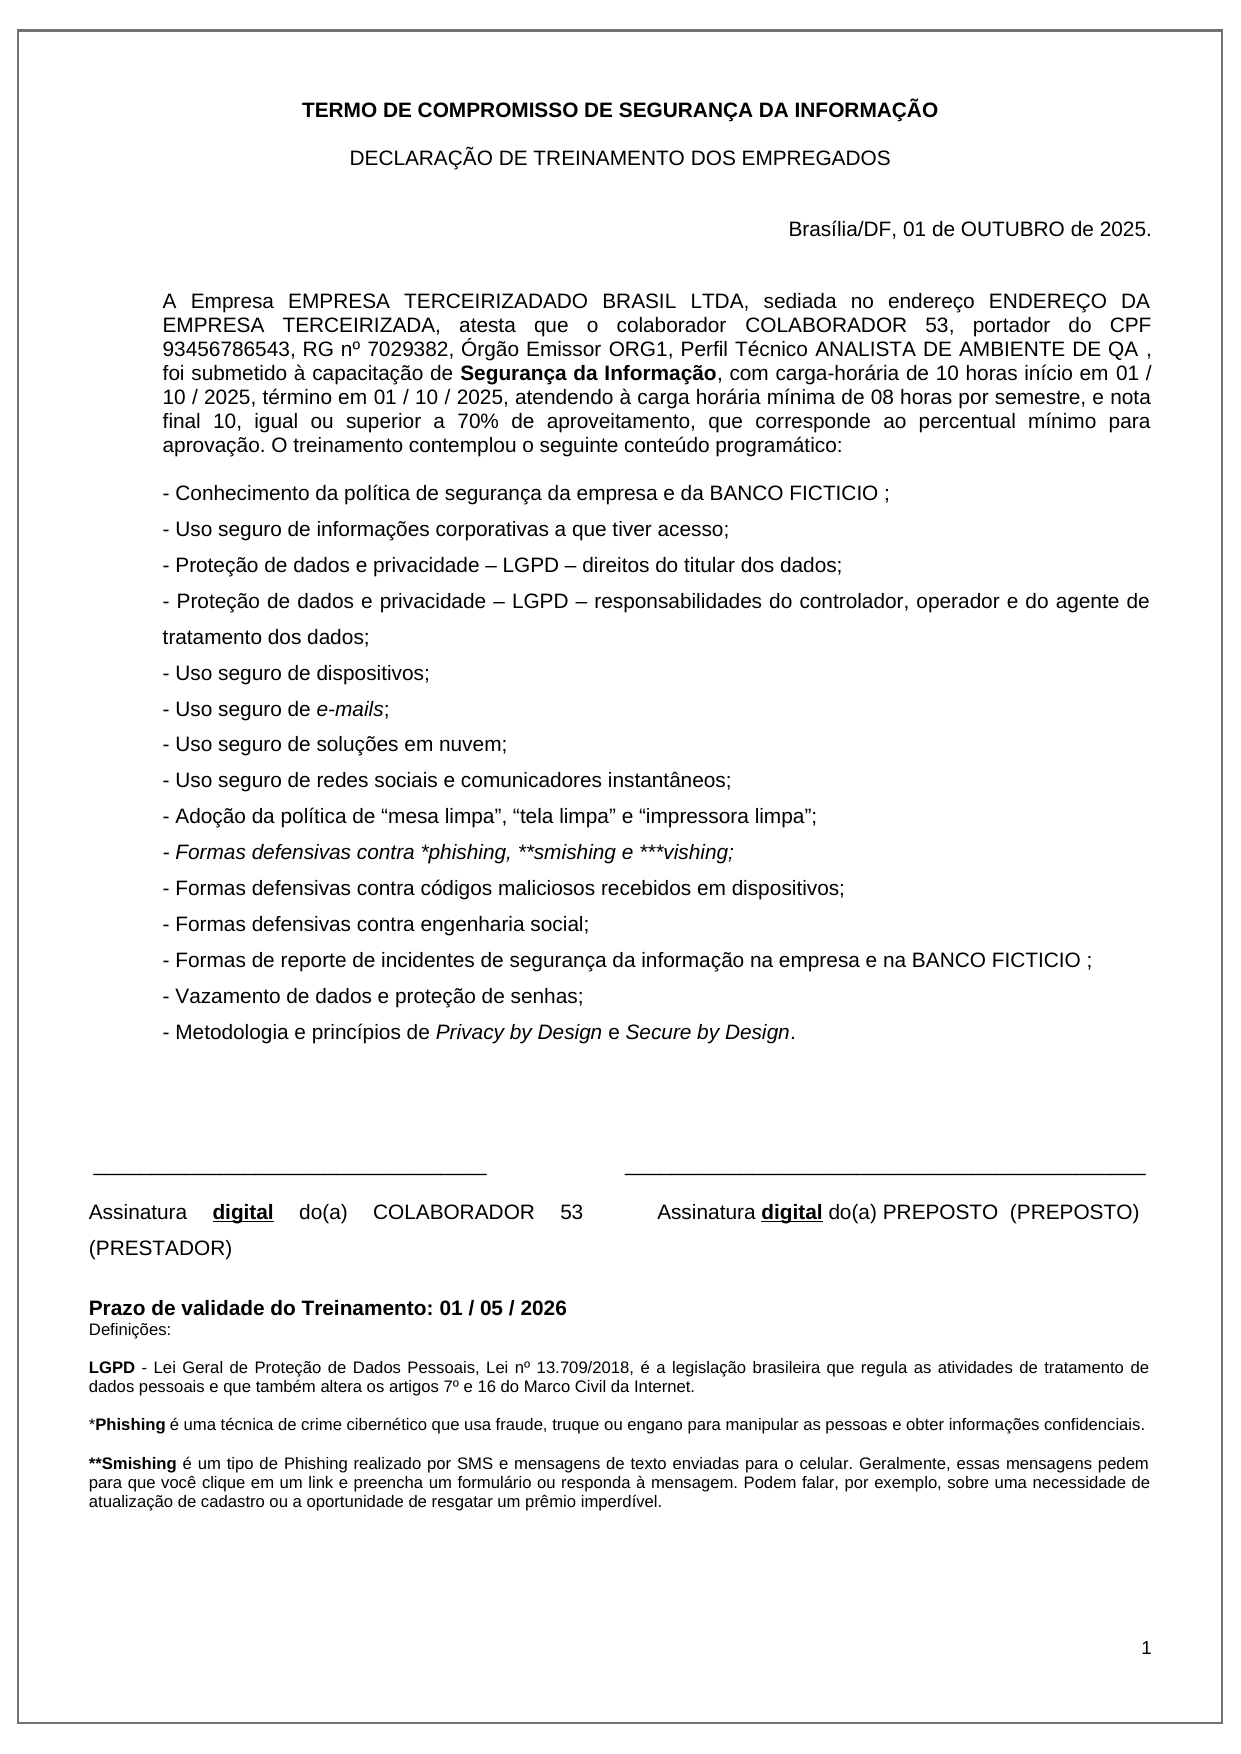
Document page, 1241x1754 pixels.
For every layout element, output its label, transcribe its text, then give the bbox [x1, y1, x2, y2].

text __________________________________ _____________________________________________ [89, 1152, 1152, 1176]
text - Uso seguro de soluções em nuvem; [162, 732, 1152, 756]
text - Formas defensivas contra engenharia social; [162, 912, 1152, 936]
text - Vazamento de dados e proteção de senhas; [162, 984, 1152, 1008]
text - Conhecimento da política de segurança da empresa e da BANCO FICTICIO ; [162, 481, 1152, 505]
text Assinatura digital do(a) COLABORADOR 53 (PRESTADOR) [89, 1199, 583, 1259]
text - Adoção da política de “mesa limpa”, “tela limpa” e “impressora limpa”; [162, 804, 1152, 828]
text Assinatura digital do(a) PREPOSTO (PREPOSTO) [657, 1199, 1152, 1223]
text Prazo de validade do Treinamento: 06 / 02 / 2026 [89, 1295, 1152, 1319]
text - Uso seguro de e-mails; [162, 696, 1152, 720]
text - Formas defensivas contra códigos maliciosos recebidos em dispositivos; [162, 876, 1152, 900]
text Brasília/DF, 06 de AGOSTO de 2025. [89, 217, 1152, 241]
text TERMO DE COMPROMISSO DE SEGURANÇA DA INFORMAÇÃO [89, 97, 1152, 121]
text - Proteção de dados e privacidade – LGPD – responsabilidades do controlador, operador e do agente de tratamento dos dados; [162, 588, 1152, 648]
text Definições: [89, 1319, 1152, 1338]
text *Phishing é uma técnica de crime cibernético que usa fraude, truque ou engano para manipular as pessoas e obter informações confidenciais. [89, 1415, 1152, 1434]
text - Formas de reporte de incidentes de segurança da informação na empresa e na BANCO FICTICIO ; [162, 948, 1152, 972]
text A Empresa EMPRESA TERCEIRIZADADO BRASIL LTDA, sediada no endereço ENDEREÇO DA EMPRESA TERCEIRIZADA, atesta que o colaborador COLABORADOR 53, portador do CPF 93456786543, RG nº 155892186, Órgão Emissor ORG1, Perfil Técnico ANALISTA DEV POWER BUILDER , foi submetido à capacitação de Segurança da Informação, com carga-horária de 10 horas início em 06 / 08 / 2025, término em 06 / 08 / 2025, atendendo à carga horária mínima de 08 horas por semestre, e nota final 10, igual ou superior a 70% de aproveitamento, que corresponde ao percentual mínimo para aprovação. O treinamento contemplou o seguinte conteúdo programático: [162, 289, 1152, 457]
text LGPD - Lei Geral de Proteção de Dados Pessoais, Lei nº 13.709/2018, é a legislação brasileira que regula as atividades de tratamento de dados pessoais e que também altera os artigos 7º e 16 do Marco Civil da Internet. [89, 1358, 1152, 1396]
text - Uso seguro de informações corporativas a que tiver acesso; [162, 517, 1152, 541]
text - Metodologia e princípios de Privacy by Design e Secure by Design. [162, 1020, 1152, 1044]
text - Uso seguro de redes sociais e comunicadores instantâneos; [162, 768, 1152, 792]
text - Formas defensivas contra *phishing, **smishing e ***vishing; [162, 840, 1152, 864]
text DECLARAÇÃO DE TREINAMENTO DOS EMPREGADOS [89, 145, 1152, 169]
text **Smishing é um tipo de Phishing realizado por SMS e mensagens de texto enviadas para o celular. Geralmente, essas mensagens pedem para que você clique em um link e preencha um formulário ou responda à mensagem. Podem falar, por exemplo, sobre uma necessidade de atualização de cadastro ou a oportunidade de resgatar um prêmio imperdível. [89, 1453, 1152, 1511]
text - Uso seguro de dispositivos; [162, 660, 1152, 684]
text - Proteção de dados e privacidade – LGPD – direitos do titular dos dados; [162, 553, 1152, 577]
